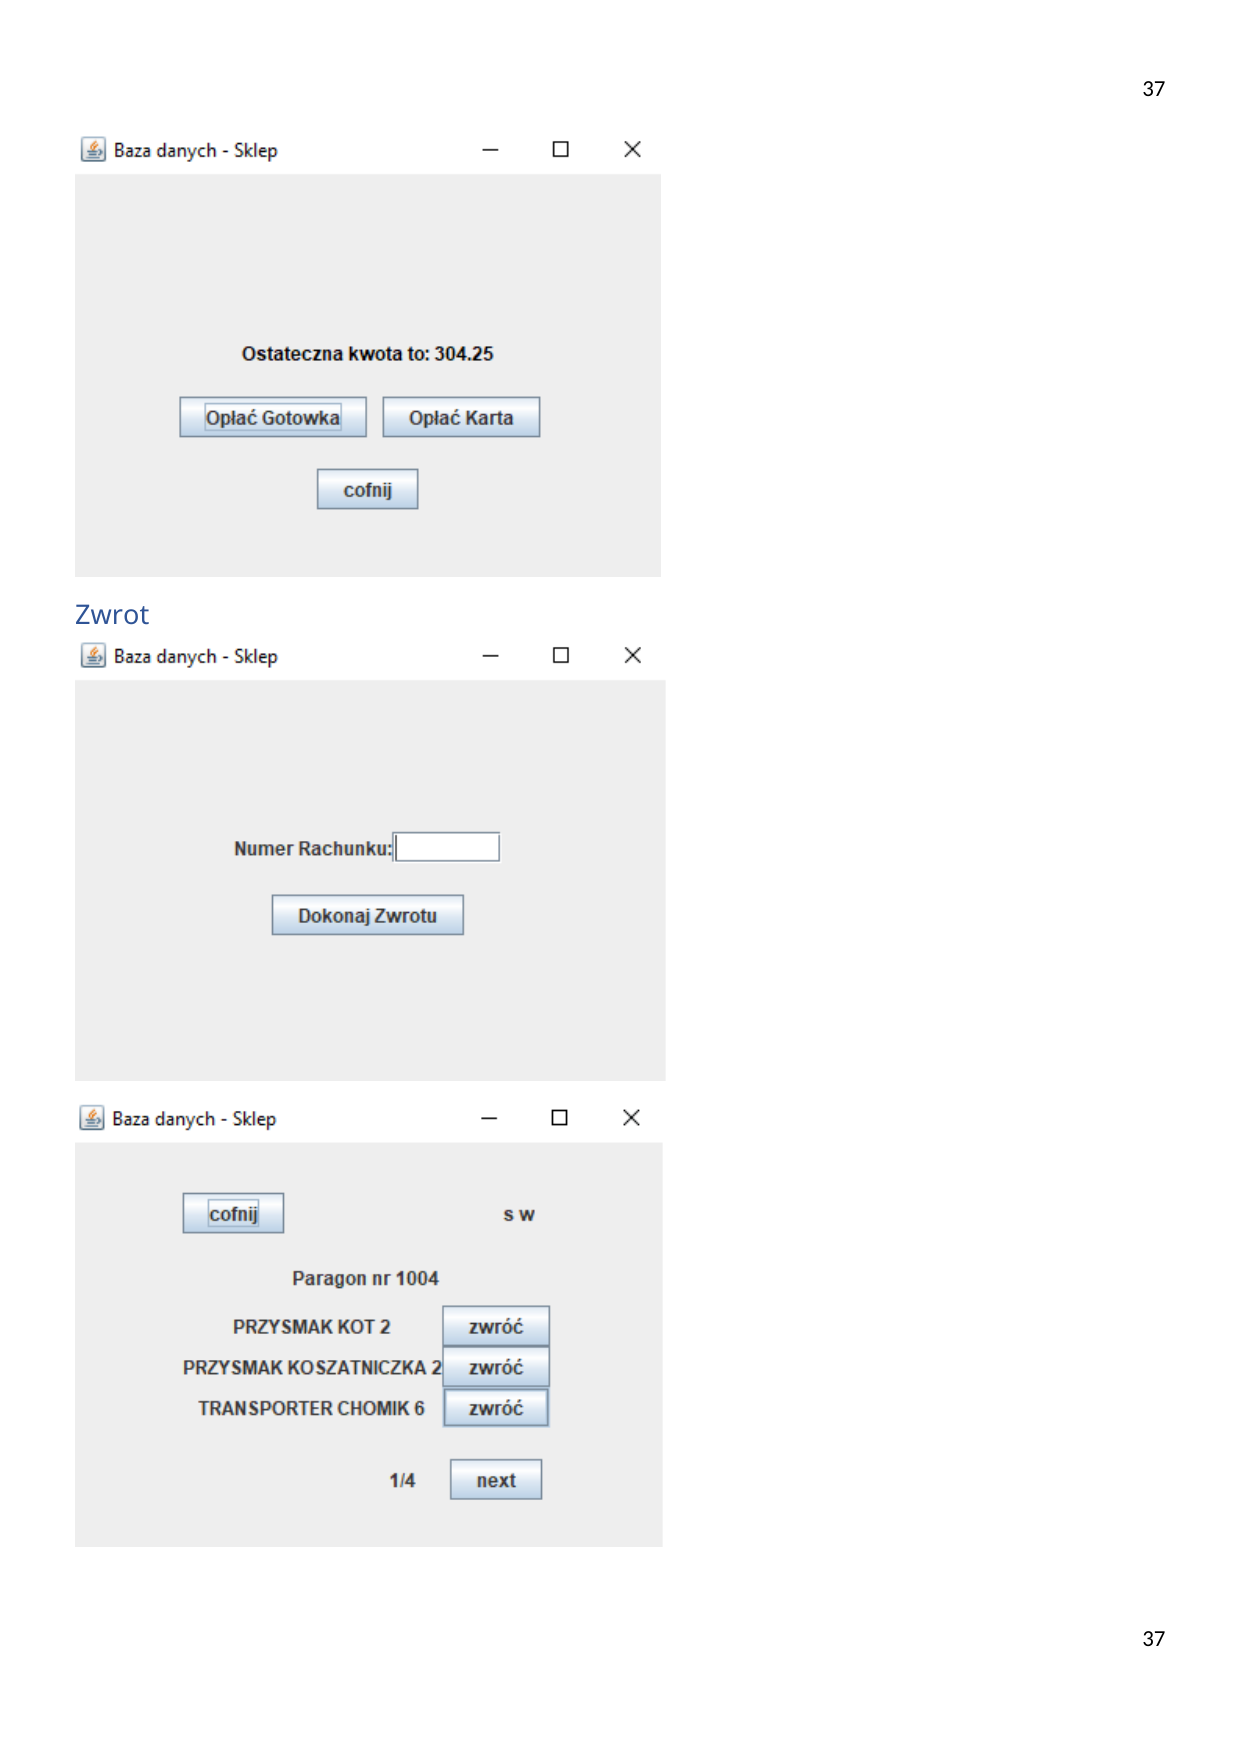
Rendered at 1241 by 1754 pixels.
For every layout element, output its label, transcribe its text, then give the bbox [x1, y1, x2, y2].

picture [75, 129, 661, 577]
subtitle Zwrot [75, 596, 1165, 632]
picture [75, 635, 666, 1081]
picture [75, 1099, 663, 1547]
